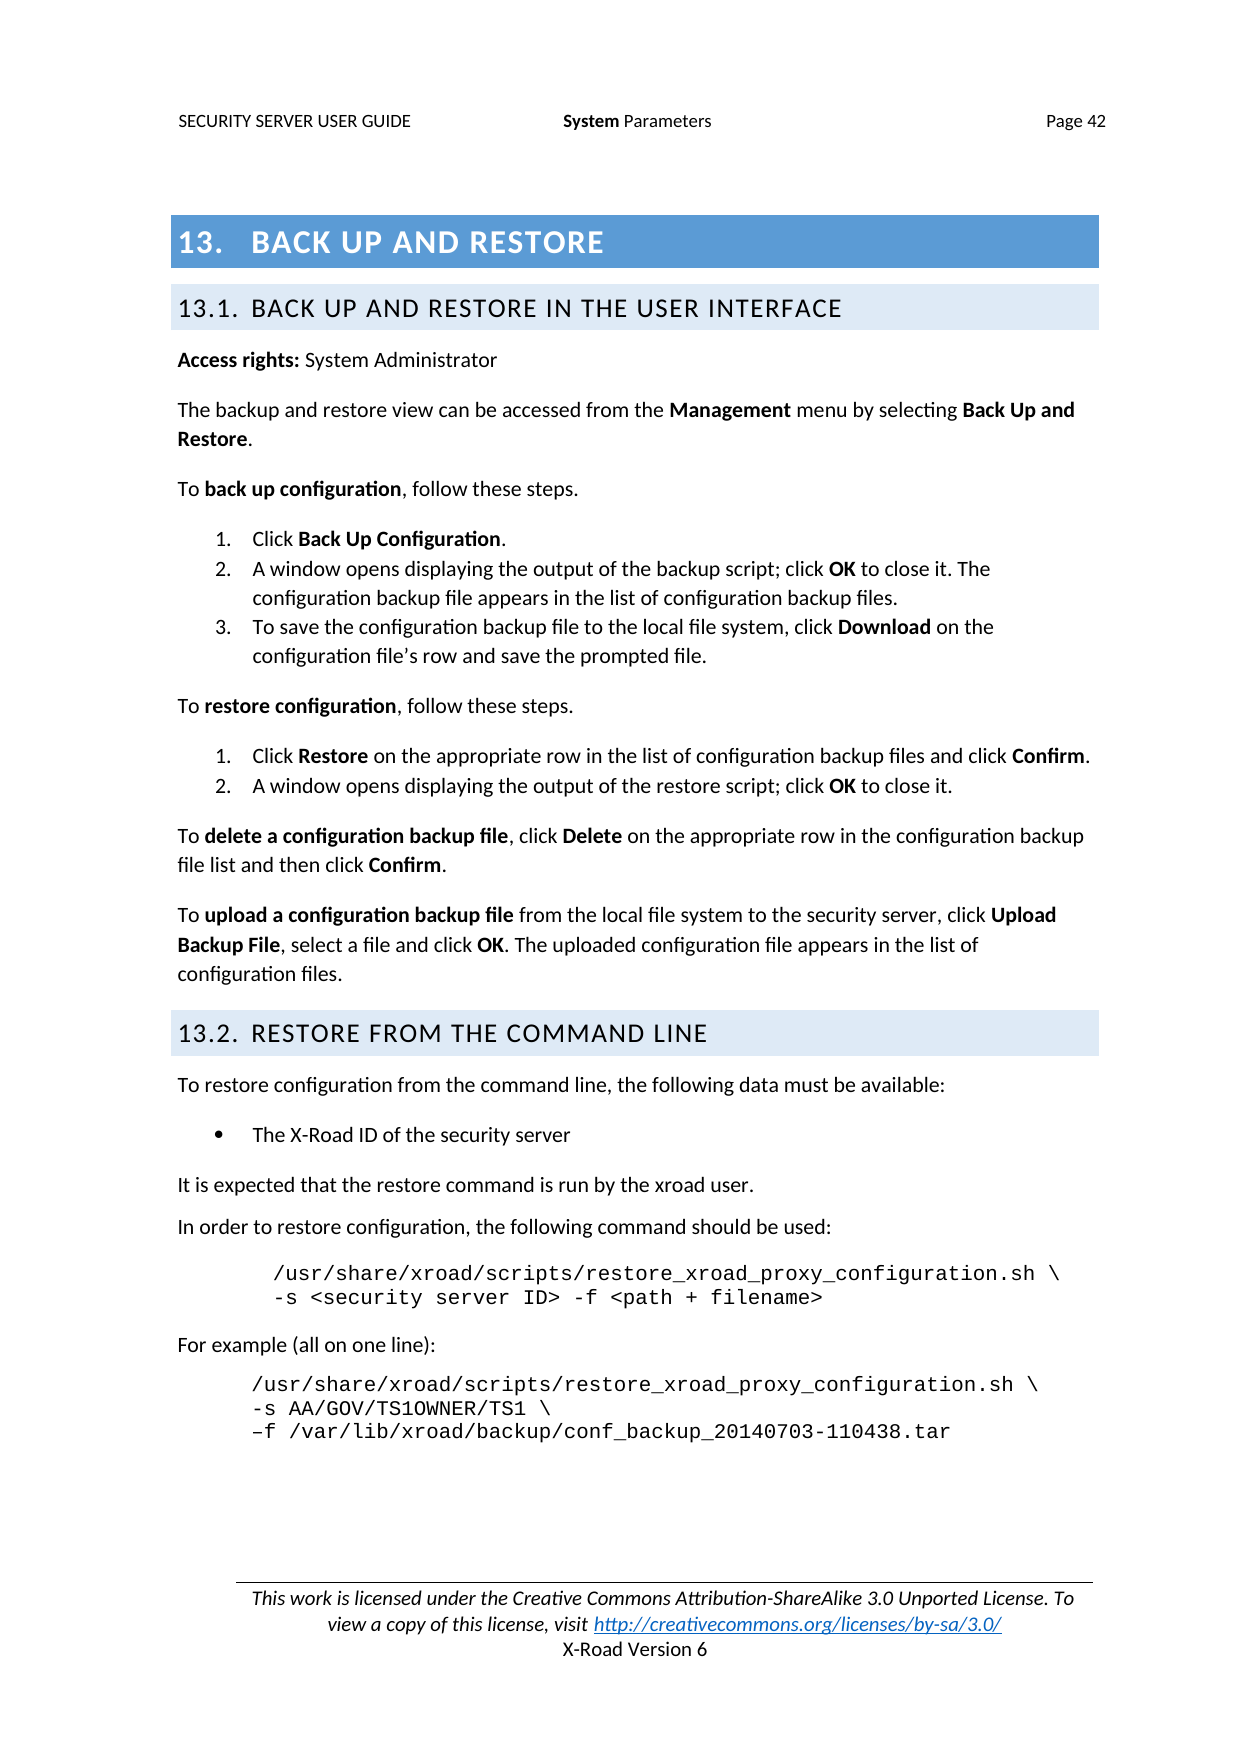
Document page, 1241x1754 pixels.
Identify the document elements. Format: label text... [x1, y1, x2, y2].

text To restore configuration, follow these steps. [177, 693, 1093, 719]
subtitle Restore from the Command Line [177, 1016, 1093, 1049]
text To restore configuration from the command line, the following data must be available: [177, 1071, 1093, 1098]
subtitle Back up and Restore [177, 221, 1093, 262]
text /usr/share/xroad/scripts/restore_xroad_proxy_configuration.sh \ [273, 1263, 1093, 1287]
subtitle Back up and Restore in the User Interface [177, 291, 1093, 324]
text To upload a configuration backup file from the local file system to the security server, click Upload Backup File, select a file and click OK. The uploaded configuration file appears in the list of configuration files. [177, 901, 1093, 987]
list A window opens displaying the output of the restore script; click OK to close it. [215, 772, 1093, 799]
list Click Restore on the appropriate row in the list of configuration backup files and click Confirm. [215, 743, 1093, 769]
list To save the configuration backup file to the local file system, click Download on the configuration file’s row and save the prompted file. [215, 613, 1093, 669]
text In order to restore configuration, the following command should be used: [177, 1213, 1093, 1240]
text To delete a configuration backup file, click Delete on the appropriate row in the configuration backup file list and then click Confirm. [177, 822, 1093, 878]
text To back up configuration, follow these steps. [177, 475, 1093, 502]
text -s AA/GOV/TS1OWNER/TS1 \ [251, 1398, 1093, 1421]
list Click Back Up Configuration. [215, 525, 1093, 552]
text /usr/share/xroad/scripts/restore_xroad_proxy_configuration.sh \ [251, 1374, 1093, 1398]
text –f /var/lib/xroad/backup/conf_backup_20140703-110438.tar [251, 1421, 1093, 1445]
text For example (all on one line): [177, 1332, 1093, 1358]
text The backup and restore view can be accessed from the Management menu by selecting Back Up and Restore. [177, 396, 1093, 452]
list A window opens displaying the output of the backup script; click OK to close it. The configuration backup file appears in the list of configuration backup files. [215, 555, 1093, 611]
list The X-Road ID of the security server [215, 1121, 1093, 1148]
text It is expected that the restore command is run by the xroad user. [177, 1172, 1093, 1198]
text Access rights: System Administrator [177, 346, 1093, 372]
text -s <security server ID> -f <path + filename> [273, 1287, 1093, 1311]
